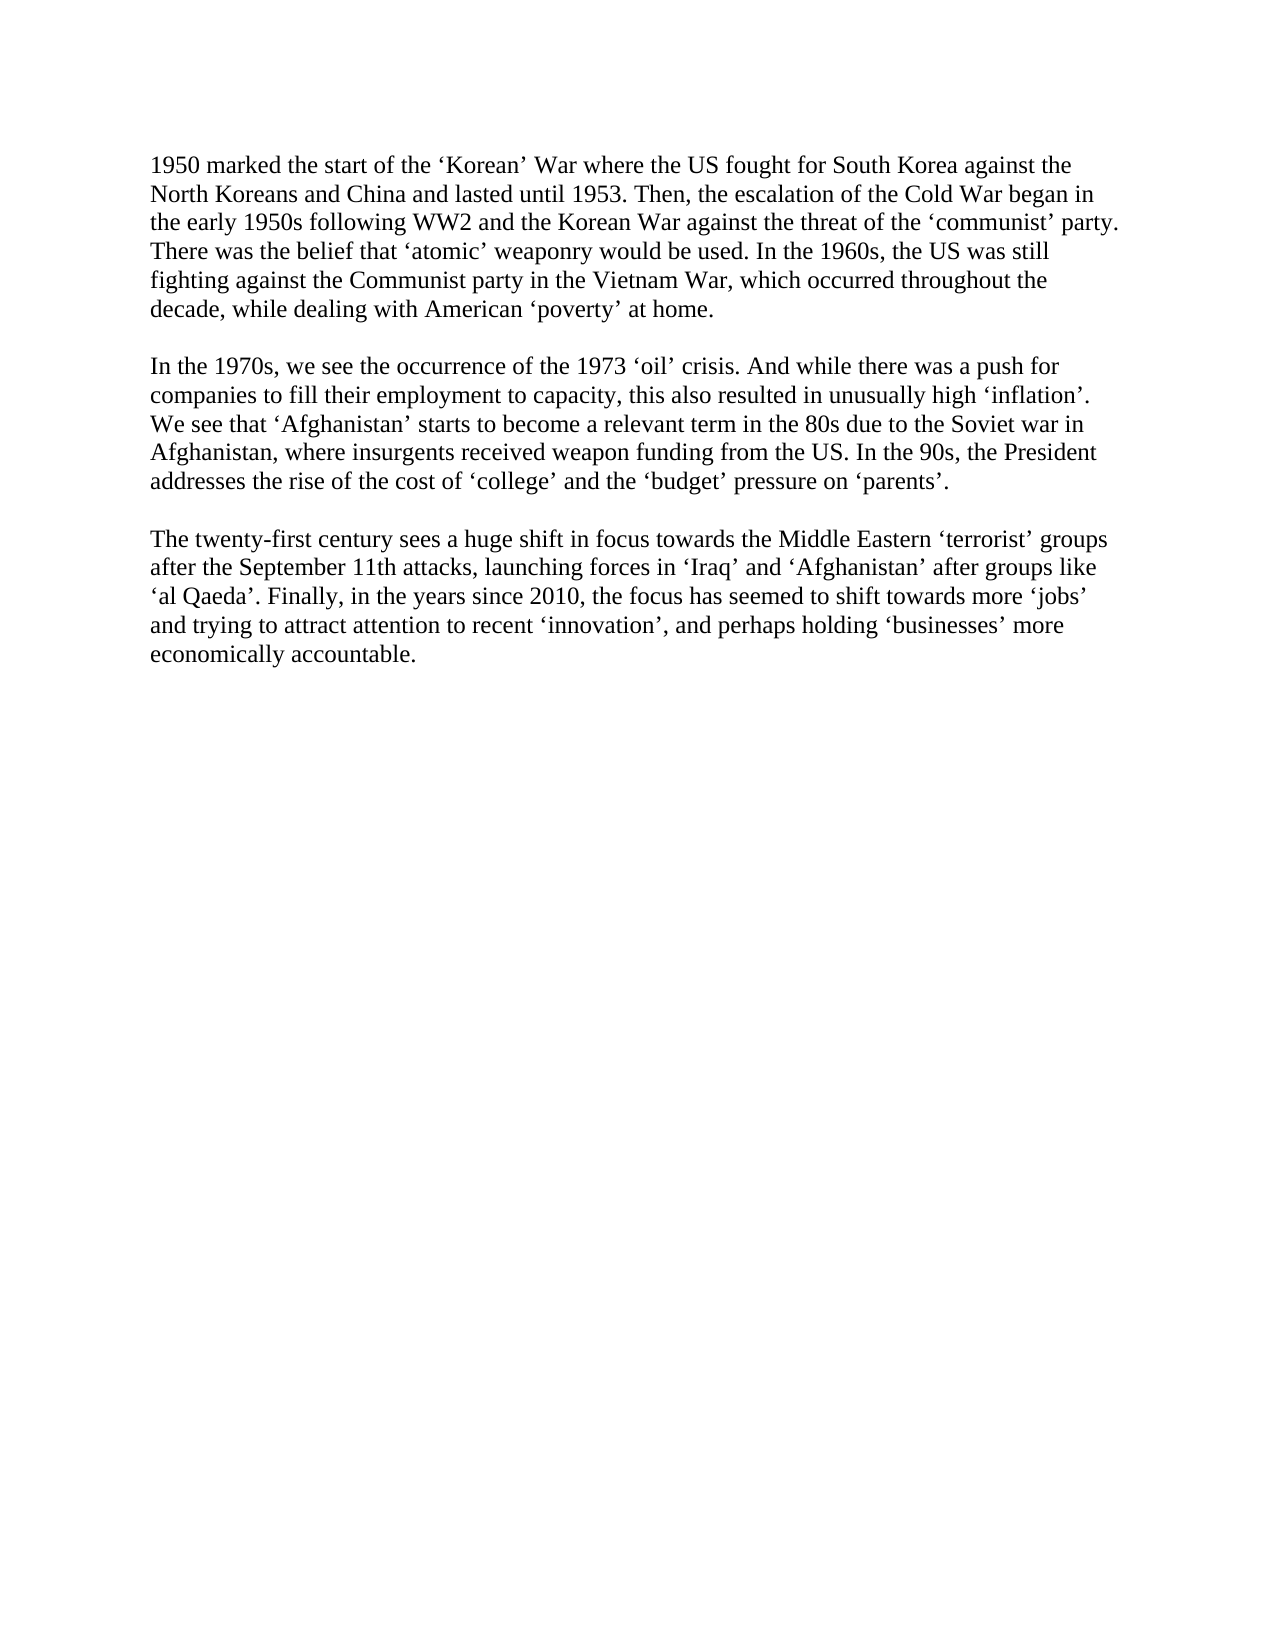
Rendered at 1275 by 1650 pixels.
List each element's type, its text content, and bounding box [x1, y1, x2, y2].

text In the 1970s, we see the occurrence of the 1973 ‘oil’ crisis. And while there was a push for companies to fill their employment to capacity, this also resulted in unusually high ‘inflation’. We see that ‘Afghanistan’ starts to become a relevant term in the 80s due to the Soviet war in Afghanistan, where insurgents received weapon funding from the US. In the 90s, the President addresses the rise of the cost of ‘college’ and the ‘budget’ pressure on ‘parents’. [150, 351, 1125, 495]
text 1950 marked the start of the ‘Korean’ War where the US fought for South Korea against the North Koreans and China and lasted until 1953. Then, the escalation of the Cold War began in the early 1950s following WW2 and the Korean War against the threat of the ‘communist’ party. There was the belief that ‘atomic’ weaponry would be used. In the 1960s, the US was still fighting against the Communist party in the Vietnam War, which occurred throughout the decade, while dealing with American ‘poverty’ at home. [150, 150, 1125, 322]
text The twenty-first century sees a huge shift in focus towards the Middle Eastern ‘terrorist’ groups after the September 11th attacks, launching forces in ‘Iraq’ and ‘Afghanistan’ after groups like ‘al Qaeda’. Finally, in the years since 2010, the focus has seemed to shift towards more ‘jobs’ and trying to attract attention to recent ‘innovation’, and perhaps holding ‘businesses’ more economically accountable. [150, 524, 1125, 667]
